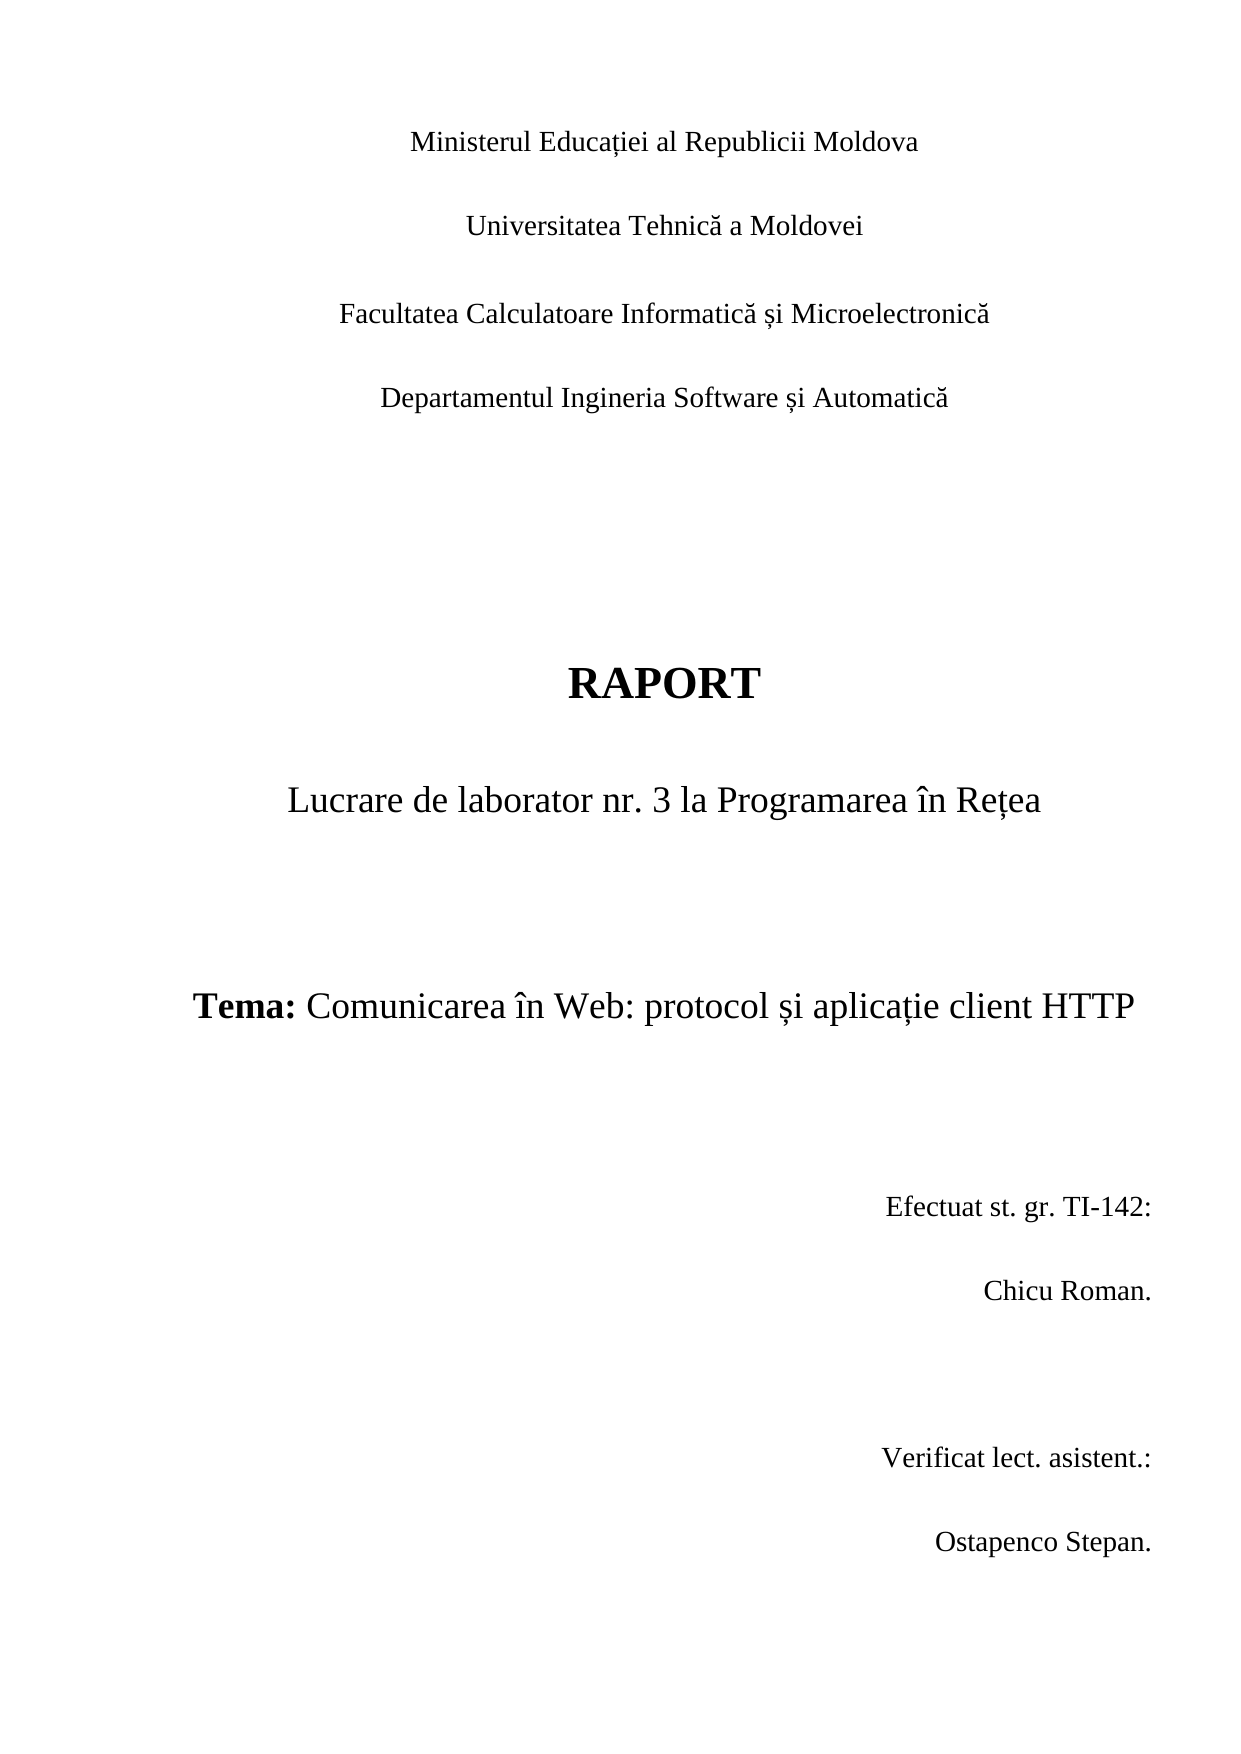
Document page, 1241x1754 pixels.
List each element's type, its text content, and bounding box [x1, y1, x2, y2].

text Universitatea Tehnică a Moldovei [177, 208, 1152, 242]
text Tema: Comunicarea în Web: protocol și aplicație client HTTP [177, 983, 1152, 1027]
text Ostapenco Stepan. [177, 1524, 1152, 1558]
text RAPORT [177, 656, 1152, 708]
text Efectuat st. gr. TI-142: [177, 1189, 1152, 1223]
text Ministerul Educației al Republicii Moldova [177, 124, 1152, 158]
text Facultatea Calculatoare Informatică și Microelectronică [177, 297, 1152, 330]
text Departamentul Ingineria Software și Automatică [177, 380, 1152, 414]
text Lucrare de laborator nr. 3 la Programarea în Rețea [177, 778, 1152, 821]
text Verificat lect. asistent.: [177, 1441, 1152, 1474]
text Chicu Roman. [177, 1273, 1152, 1307]
